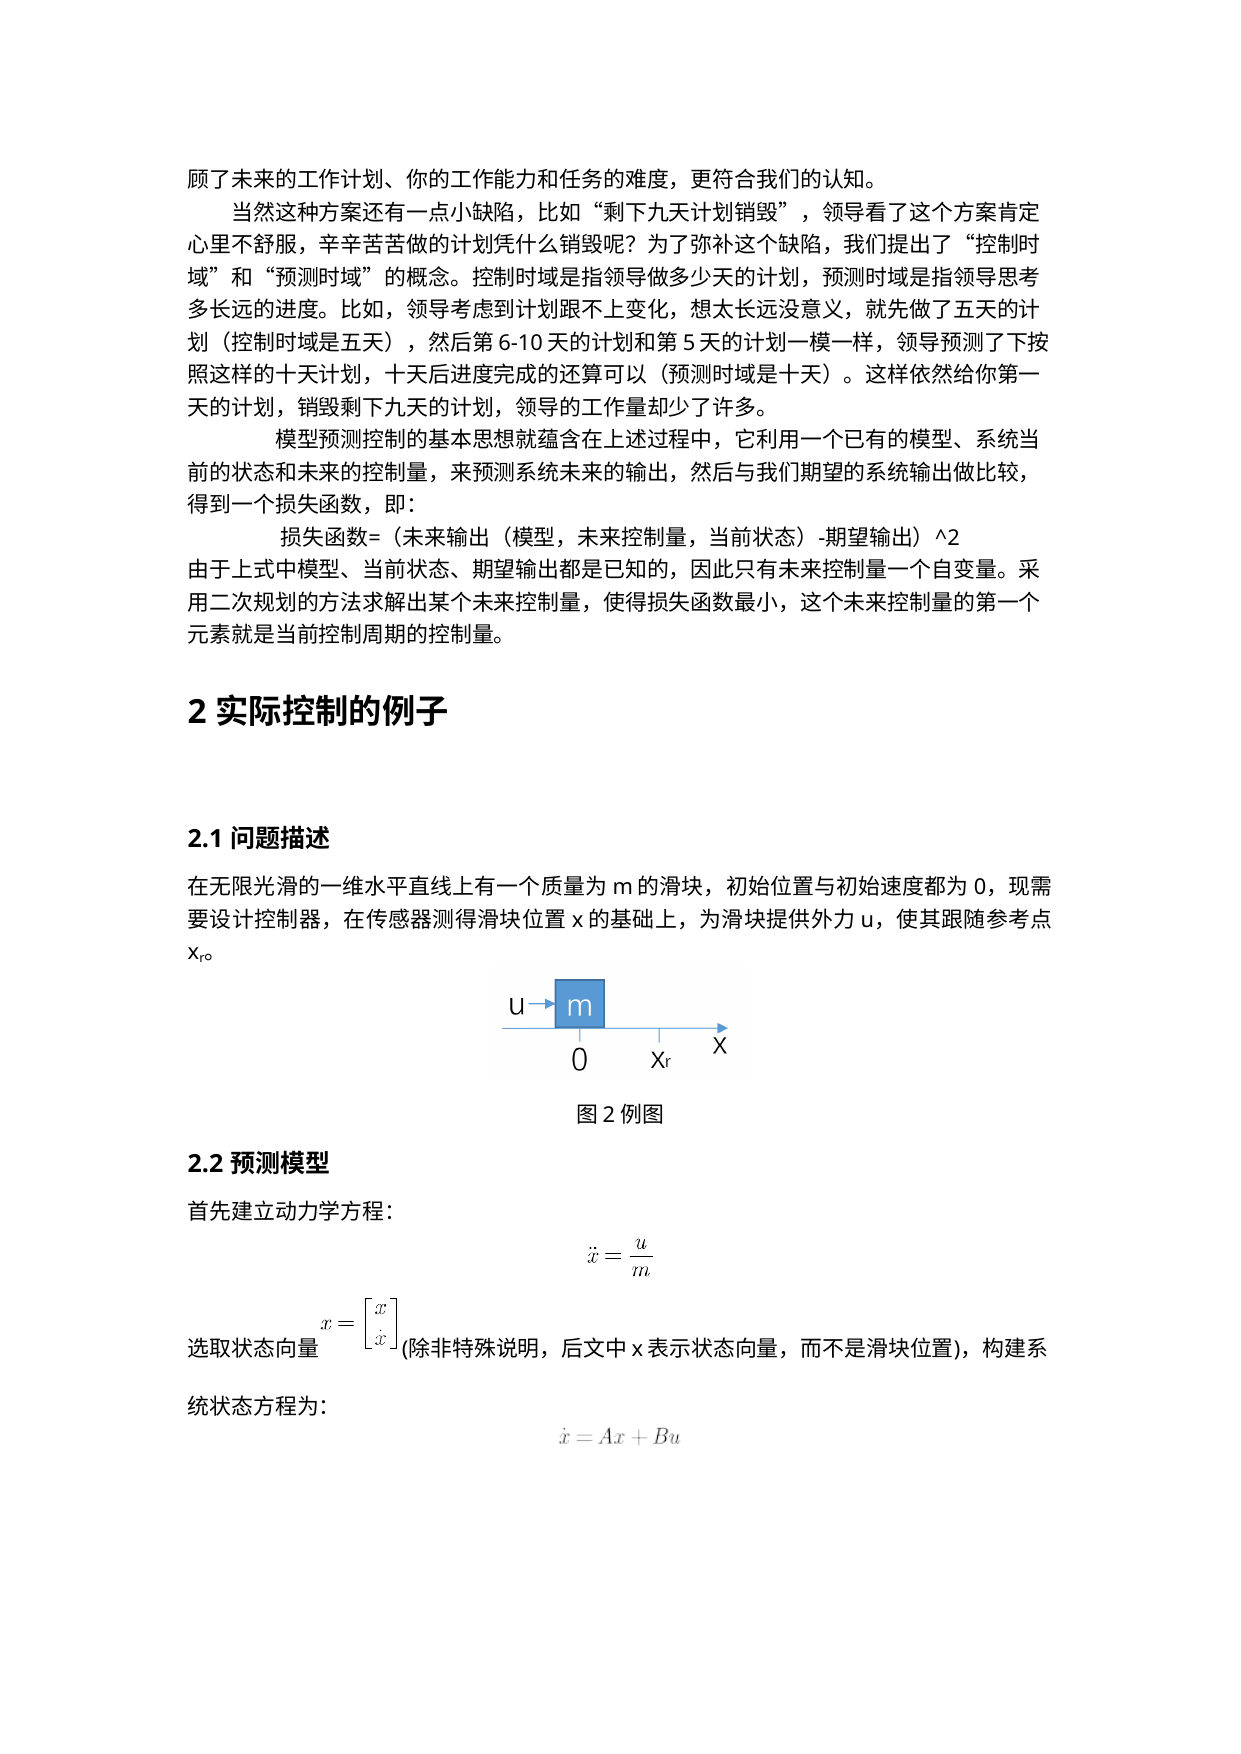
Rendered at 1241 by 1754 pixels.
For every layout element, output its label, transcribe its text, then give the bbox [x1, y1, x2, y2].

text 选取状态向量(除非特殊说明，后文中x表示状态向量，而不是滑块位置)，构建系统状态方程为： [187, 1291, 1053, 1421]
text 由于上式中模型、当前状态、期望输出都是已知的，因此只有未来控制量一个自变量。采用二次规划的方法求解出某个未来控制量，使得损失函数最小，这个未来控制量的第一个元素就是当前控制周期的控制量。 [187, 552, 1053, 649]
text 模型预测控制的基本思想就蕴含在上述过程中，它利用一个已有的模型、系统当前的状态和未来的控制量，来预测系统未来的输出，然后与我们期望的系统输出做比较，得到一个损失函数，即： [187, 422, 1053, 519]
text 2.1 问题描述 [187, 804, 1053, 869]
subtitle 2 实际控制的例子 [187, 677, 1053, 742]
text 显然第二种方案更具有可行性，它能根据任务的完成情况及时调整工作计划，同时兼顾了未来的工作计划、你的工作能力和任务的难度，更符合我们的认知。 [187, 162, 1053, 194]
text 首先建立动力学方程： [187, 1194, 1053, 1226]
picture [492, 966, 748, 1077]
text 图2 例图 [187, 1096, 1053, 1129]
text 在无限光滑的一维水平直线上有一个质量为m的滑块，初始位置与初始速度都为0，现需要设计控制器，在传感器测得滑块位置x的基础上，为滑块提供外力u，使其跟随参考点xr。 [187, 869, 1053, 966]
text 2.2 预测模型 [187, 1129, 1053, 1194]
text 损失函数=（未来输出（模型，未来控制量，当前状态）-期望输出）^2 [187, 519, 1053, 552]
